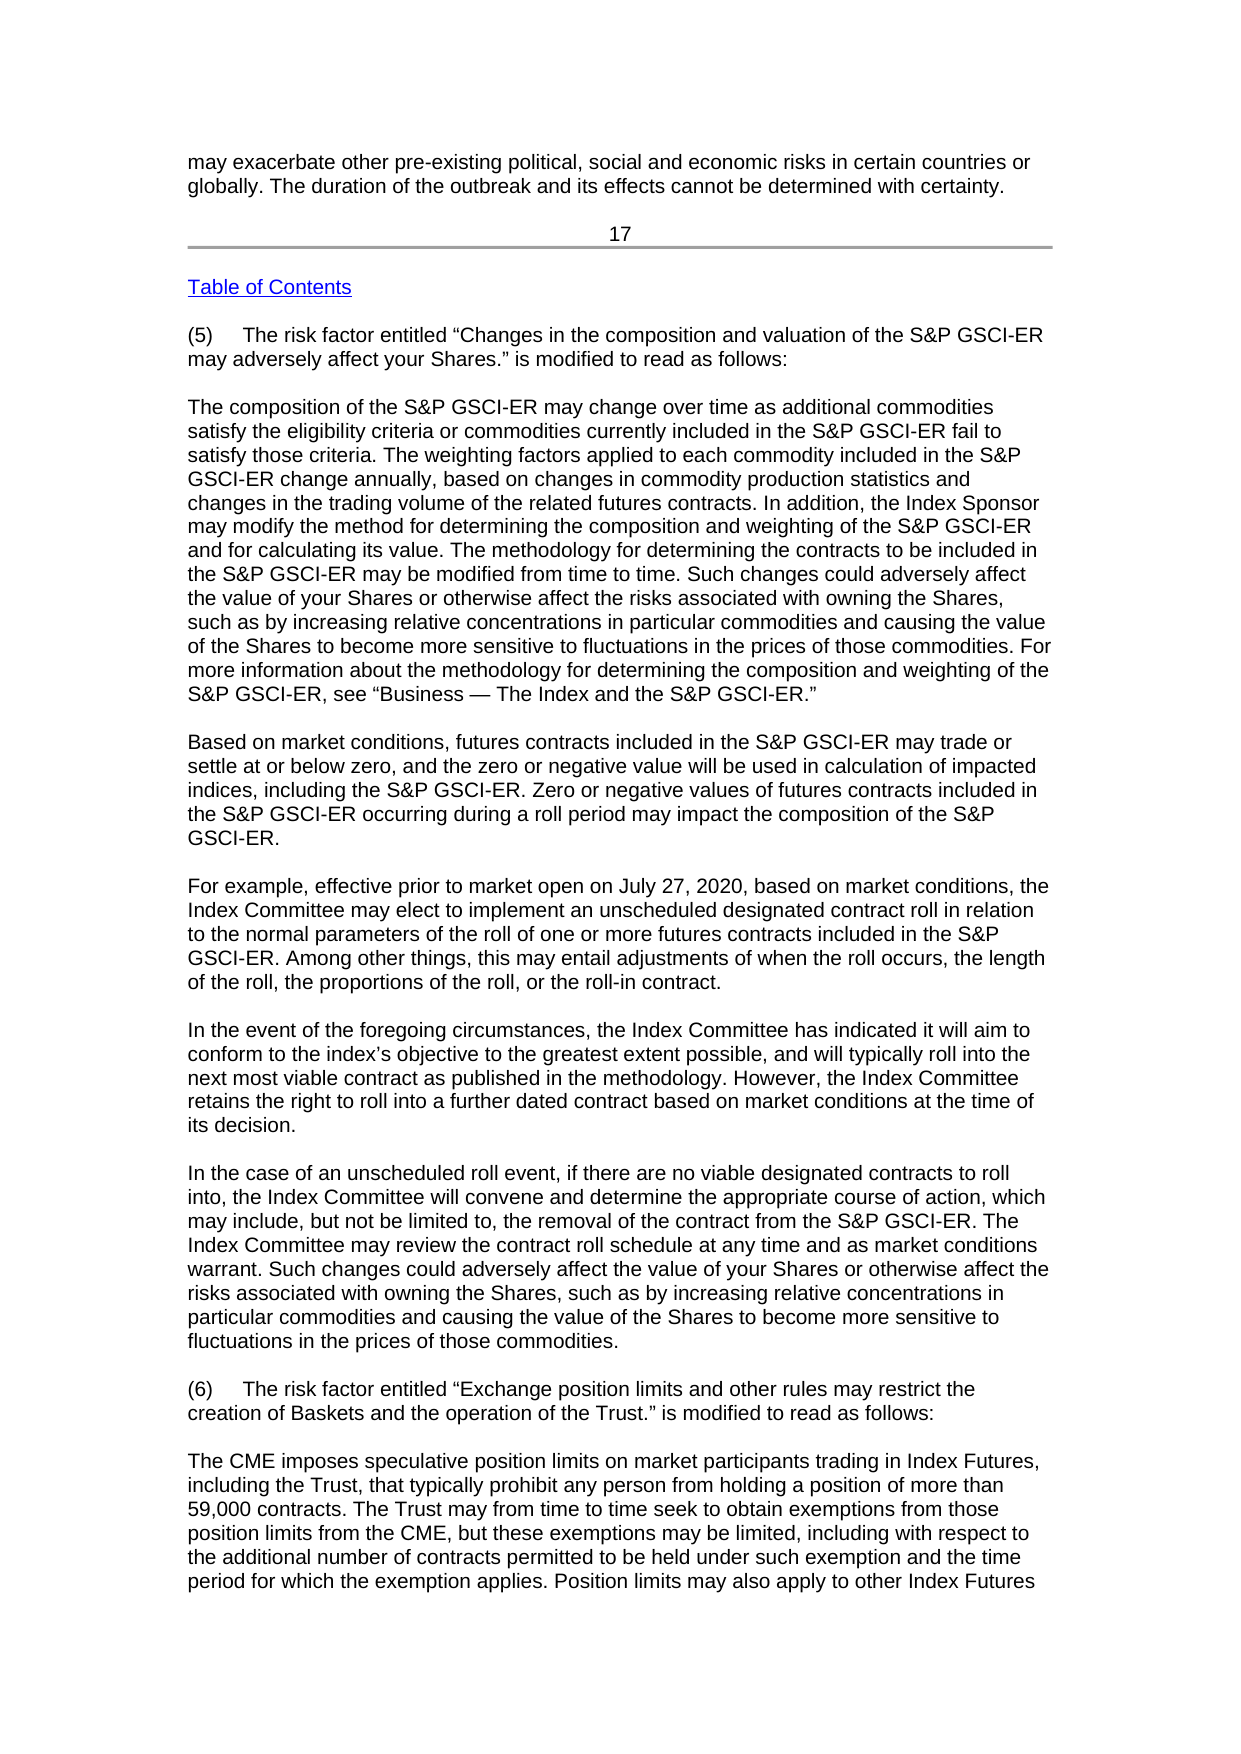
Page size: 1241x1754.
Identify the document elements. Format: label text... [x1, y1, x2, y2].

text In the event of the foregoing circumstances, the Index Committee has indicated it will aim to conform to the index’s objective to the greatest extent possible, and will typically roll into the next most viable contract as published in the methodology. However, the Index Committee retains the right to roll into a further dated contract based on market conditions at the time of its decision. [187, 1017, 1053, 1137]
text 17 [187, 222, 1053, 245]
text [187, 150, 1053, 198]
text The composition of the S&P GSCI-ER may change over time as additional commodities satisfy the eligibility criteria or commodities currently included in the S&P GSCI-ER fail to satisfy those criteria. The weighting factors applied to each commodity included in the S&P GSCI-ER change annually, based on changes in commodity production statistics and changes in the trading volume of the related futures contracts. In addition, the Index Sponsor may modify the method for determining the composition and weighting of the S&P GSCI-ER and for calculating its value. The methodology for determining the contracts to be included in the S&P GSCI-ER may be modified from time to time. Such changes could adversely affect the value of your Shares or otherwise affect the risks associated with owning the Shares, such as by increasing relative concentrations in particular commodities and causing the value of the Shares to become more sensitive to fluctuations in the prices of those commodities. For more information about the methodology for determining the composition and weighting of the S&P GSCI-ER, see “Business — The Index and the S&P GSCI-ER.” [187, 394, 1053, 706]
text Based on market conditions, futures contracts included in the S&P GSCI-ER may trade or settle at or below zero, and the zero or negative value will be used in calculation of impacted indices, including the S&P GSCI-ER. Zero or negative values of futures contracts included in the S&P GSCI-ER occurring during a roll period may impact the composition of the S&P GSCI-ER. [187, 730, 1053, 850]
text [187, 1449, 1053, 1592]
text Table of Contents [187, 274, 1053, 298]
text (6) The risk factor entitled “Exchange position limits and other rules may restrict the creation of Baskets and the operation of the Trust.” is modified to read as follows: [187, 1377, 1053, 1425]
text In the case of an unscheduled roll event, if there are no viable designated contracts to roll into, the Index Committee will convene and determine the appropriate course of action, which may include, but not be limited to, the removal of the contract from the S&P GSCI-ER. The Index Committee may review the contract roll schedule at any time and as market conditions warrant. Such changes could adversely affect the value of your Shares or otherwise affect the risks associated with owning the Shares, such as by increasing relative concentrations in particular commodities and causing the value of the Shares to become more sensitive to fluctuations in the prices of those commodities. [187, 1161, 1053, 1353]
text (5) The risk factor entitled “Changes in the composition and valuation of the S&P GSCI-ER may adversely affect your Shares.” is modified to read as follows: [187, 323, 1053, 371]
text For example, effective prior to market open on July 27, 2020, based on market conditions, the Index Committee may elect to implement an unscheduled designated contract roll in relation to the normal parameters of the roll of one or more futures contracts included in the S&P GSCI-ER. Among other things, this may entail adjustments of when the roll occurs, the length of the roll, the proportions of the roll, or the roll-in contract. [187, 874, 1053, 993]
